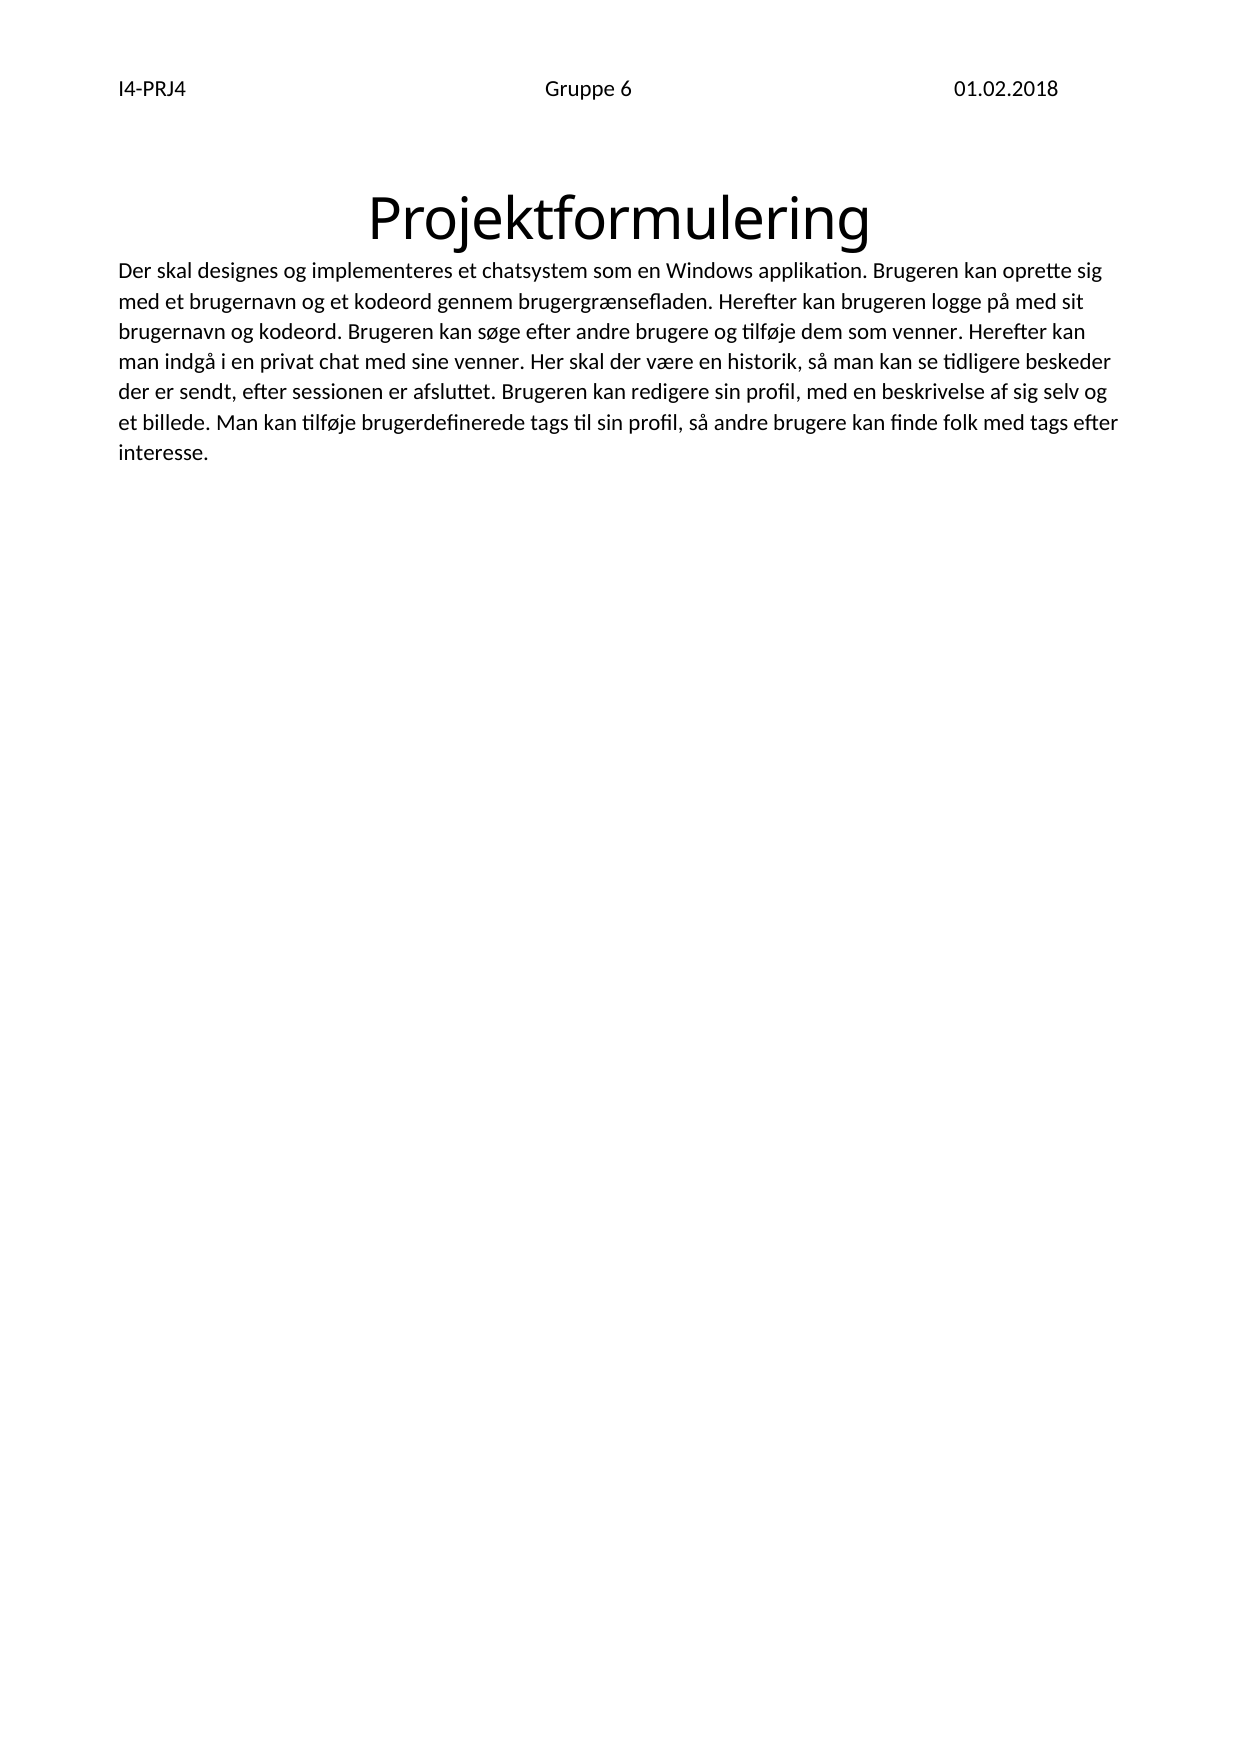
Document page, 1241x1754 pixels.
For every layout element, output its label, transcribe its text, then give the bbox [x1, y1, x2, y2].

text Der skal designes og implementeres et chatsystem som en Windows applikation. Brugeren kan oprette sig med et brugernavn og et kodeord gennem brugergrænsefladen. Herefter kan brugeren logge på med sit brugernavn og kodeord. Brugeren kan søge efter andre brugere og tilføje dem som venner. Herefter kan man indgå i en privat chat med sine venner. Her skal der være en historik, så man kan se tidligere beskeder der er sendt, efter sessionen er afsluttet. Brugeren kan redigere sin profil, med en beskrivelse af sig selv og et billede. Man kan tilføje brugerdefinerede tags til sin profil, så andre brugere kan finde folk med tags efter interesse. [118, 257, 1122, 526]
title Projektformulering [118, 177, 1122, 257]
